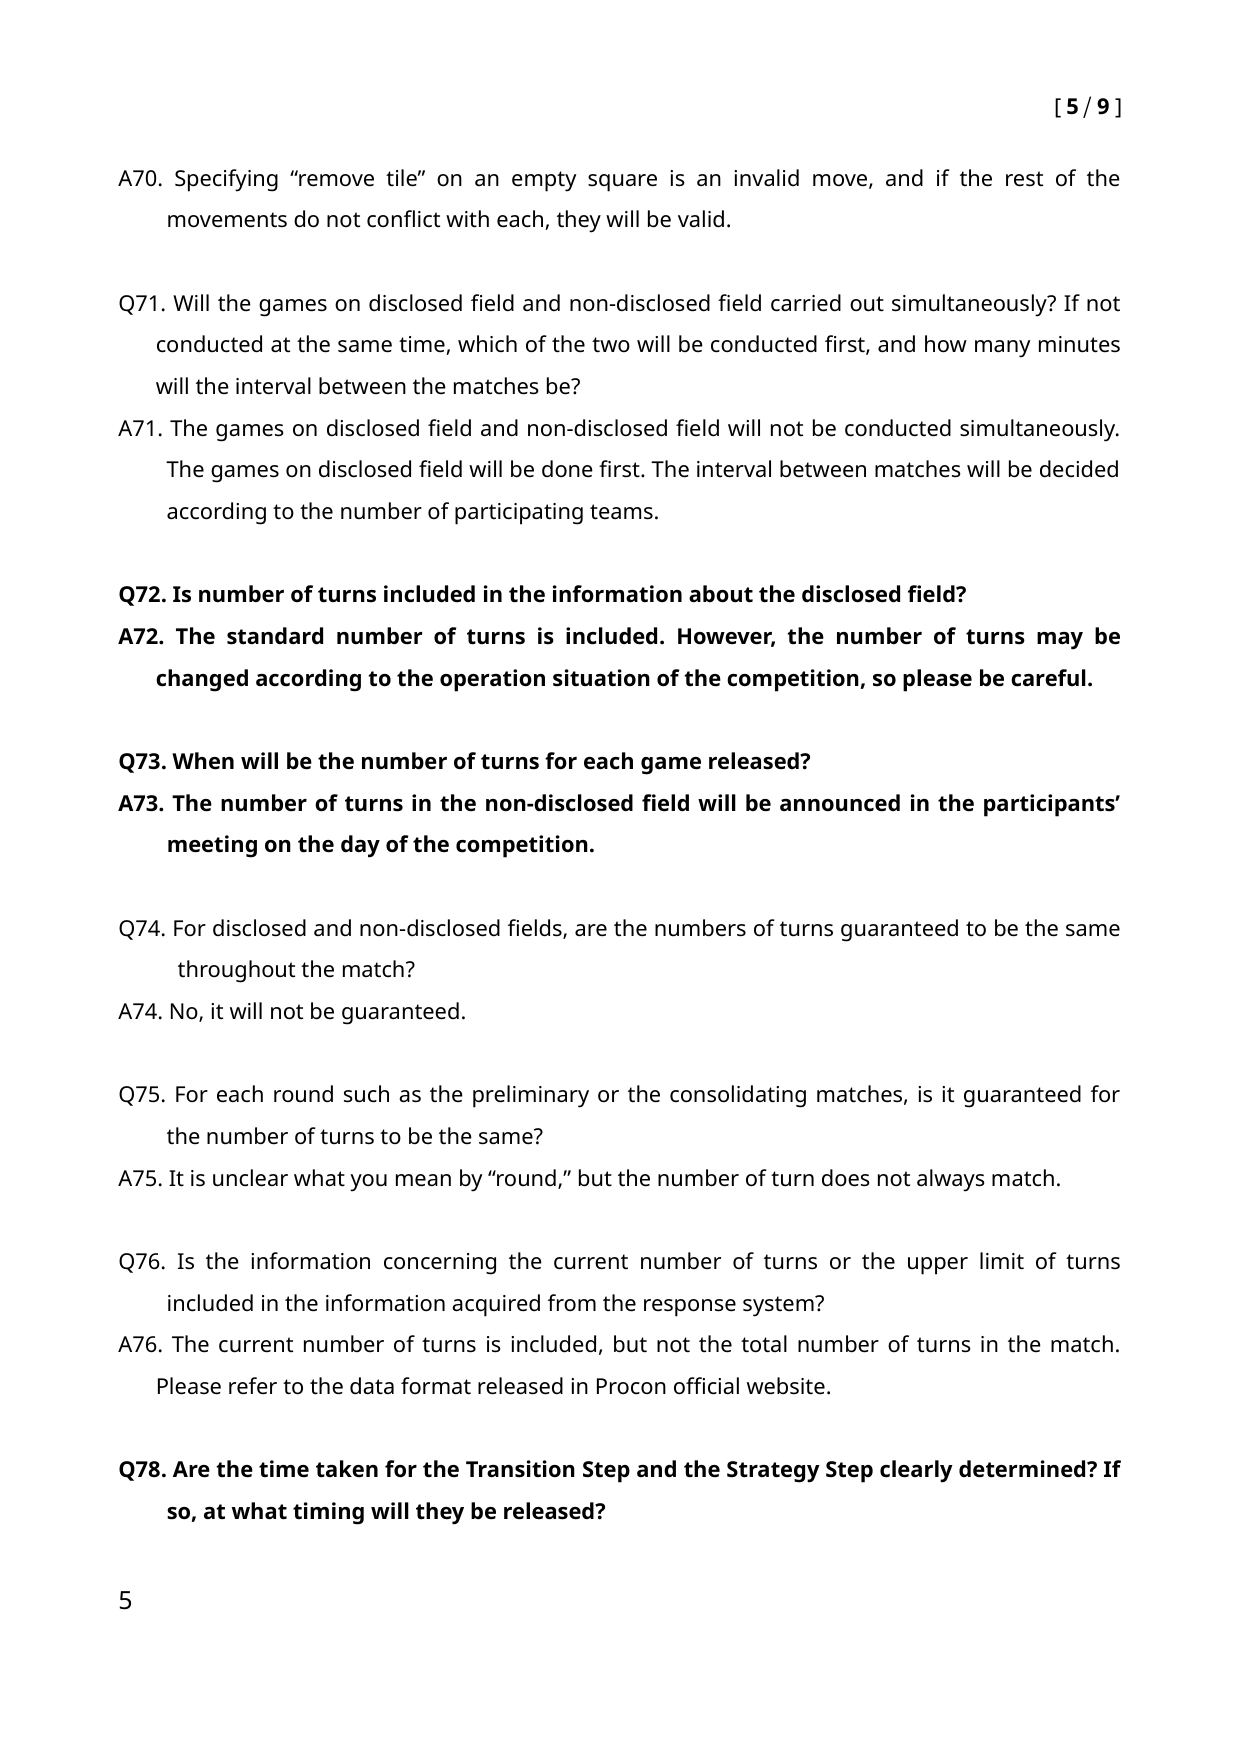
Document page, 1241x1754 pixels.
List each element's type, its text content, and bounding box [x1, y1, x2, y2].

text A75. It is unclear what you mean by “round,” but the number of turn does not always match. [118, 1157, 1122, 1198]
text Q73. When will be the number of turns for each game released? [118, 740, 1122, 782]
text A70. Specifying “remove tile” on an empty square is an invalid move, and if the rest of the movements do not conflict with each, they will be valid. [118, 157, 1122, 240]
text A72. The standard number of turns is included. However, the number of turns may be changed according to the operation situation of the competition, so please be careful. [118, 615, 1122, 698]
text A74. No, it will not be guaranteed. [118, 990, 1122, 1032]
text Q75. For each round such as the preliminary or the consolidating matches, is it guaranteed for the number of turns to be the same? [118, 1073, 1122, 1157]
text A71. The games on disclosed field and non-disclosed field will not be conducted simultaneously. The games on disclosed field will be done first. The interval between matches will be decided according to the number of participating teams. [118, 407, 1122, 532]
text Q74. For disclosed and non-disclosed fields, are the numbers of turns guaranteed to be the same throughout the match? [118, 907, 1122, 990]
text Q78. Are the time taken for the Transition Step and the Strategy Step clearly determined? If so, at what timing will they be released? [118, 1448, 1122, 1532]
text Q71. Will the games on disclosed field and non-disclosed field carried out simultaneously? If not conducted at the same time, which of the two will be conducted first, and how many minutes will the interval between the matches be? [118, 282, 1122, 407]
text A76. The current number of turns is included, but not the total number of turns in the match. Please refer to the data format released in Procon official website. [118, 1323, 1122, 1407]
text Q76. Is the information concerning the current number of turns or the upper limit of turns included in the information acquired from the response system? [118, 1240, 1122, 1323]
text Q72. Is number of turns included in the information about the disclosed field? [118, 573, 1122, 615]
text A73. The number of turns in the non-disclosed field will be announced in the participants’ meeting on the day of the competition. [118, 782, 1122, 865]
